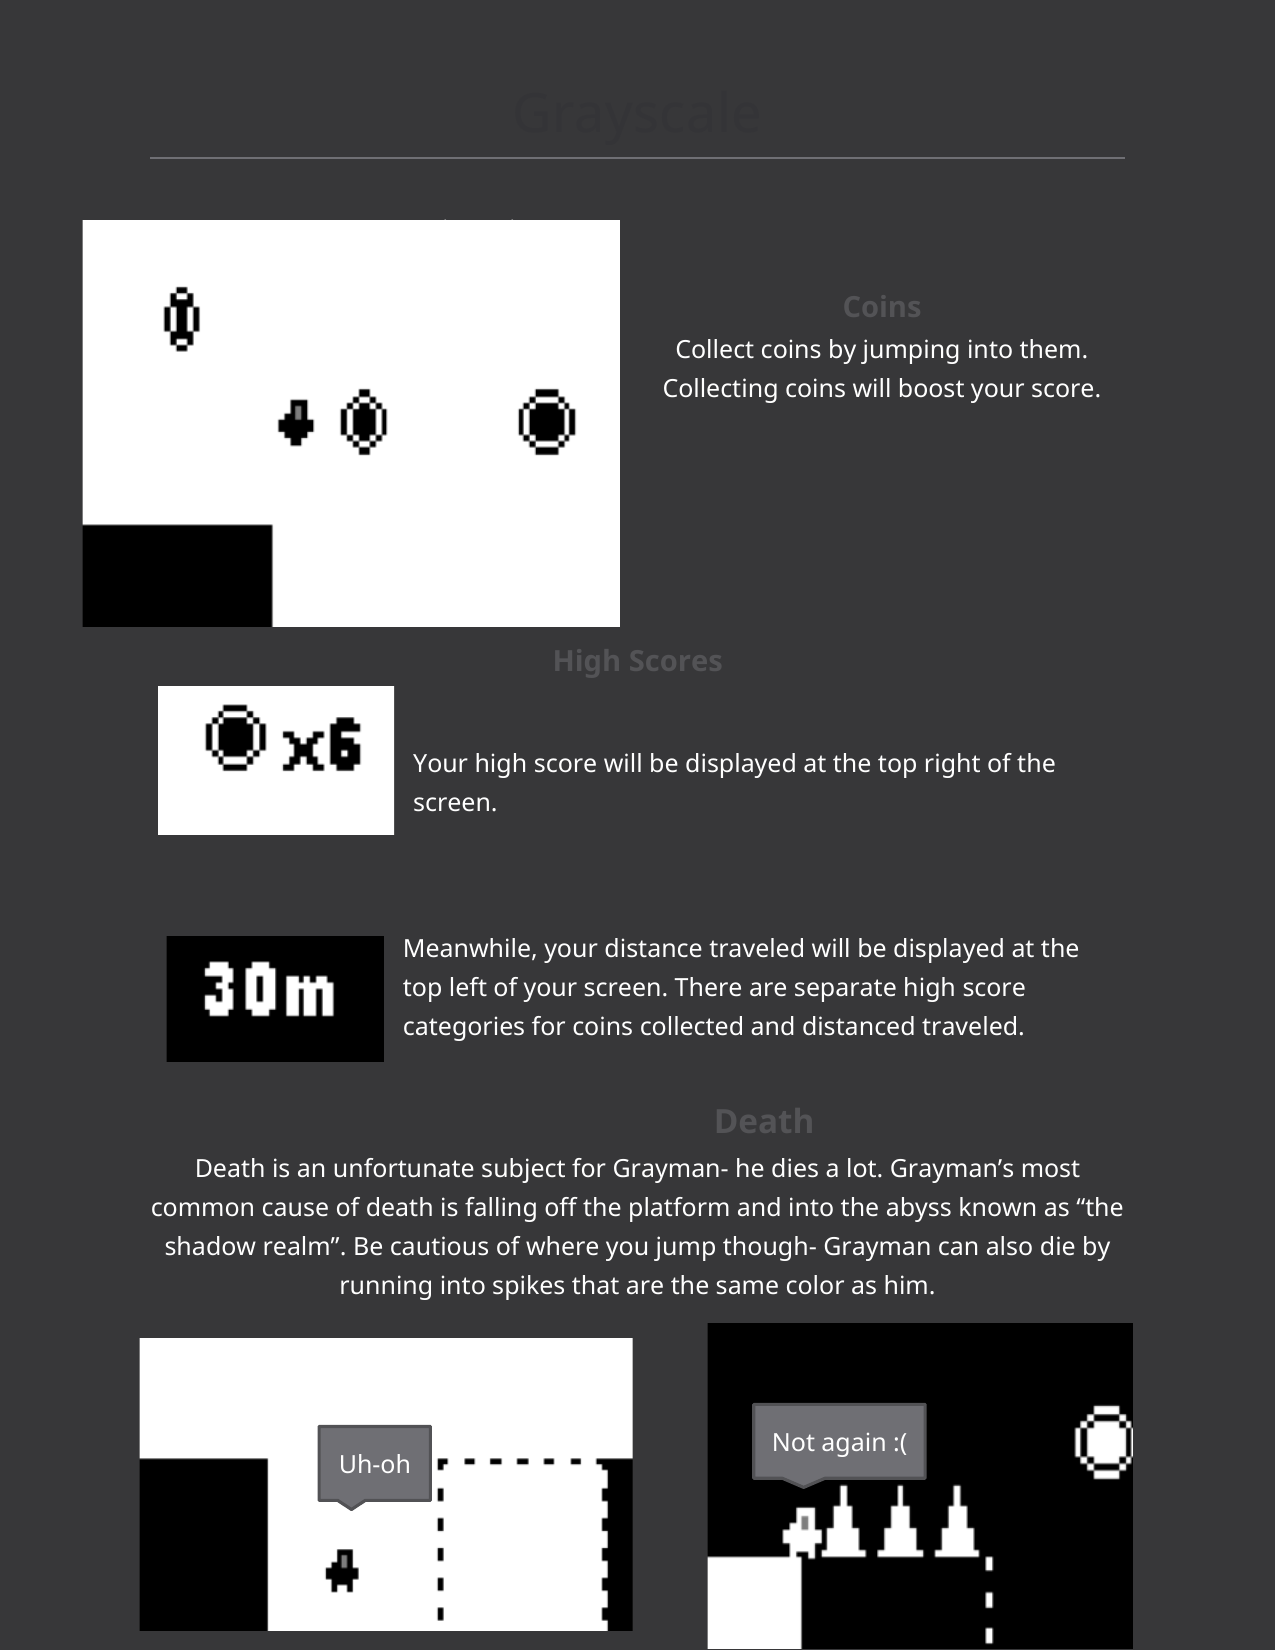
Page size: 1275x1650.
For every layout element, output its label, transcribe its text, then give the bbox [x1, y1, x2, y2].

picture [707, 1323, 1133, 1649]
subtitle Death [150, 1098, 1125, 1144]
picture [139, 1338, 633, 1631]
picture [156, 686, 394, 833]
picture [327, 220, 336, 228]
subtitle Coins [620, 286, 1125, 326]
subtitle High Scores [150, 640, 1125, 680]
picture [82, 220, 620, 627]
text Collect coins by jumping into them. Collecting coins will boost your score. [620, 332, 1125, 405]
text Meanwhile, your distance traveled will be displayed at the top left of your screen. There are separate high score categories for coins collected and distanced traveled. [150, 931, 1125, 1043]
picture [165, 936, 384, 1061]
text Your high score will be displayed at the top right of the screen. [394, 746, 1125, 819]
text Death is an unfortunate subject for Grayman- he dies a lot. Grayman’s most common cause of death is falling off the platform and into the abyss known as “the shadow realm”. Be cautious of where you jump though- Grayman can also die by running into spikes that are the same color as him. [150, 1150, 1125, 1302]
